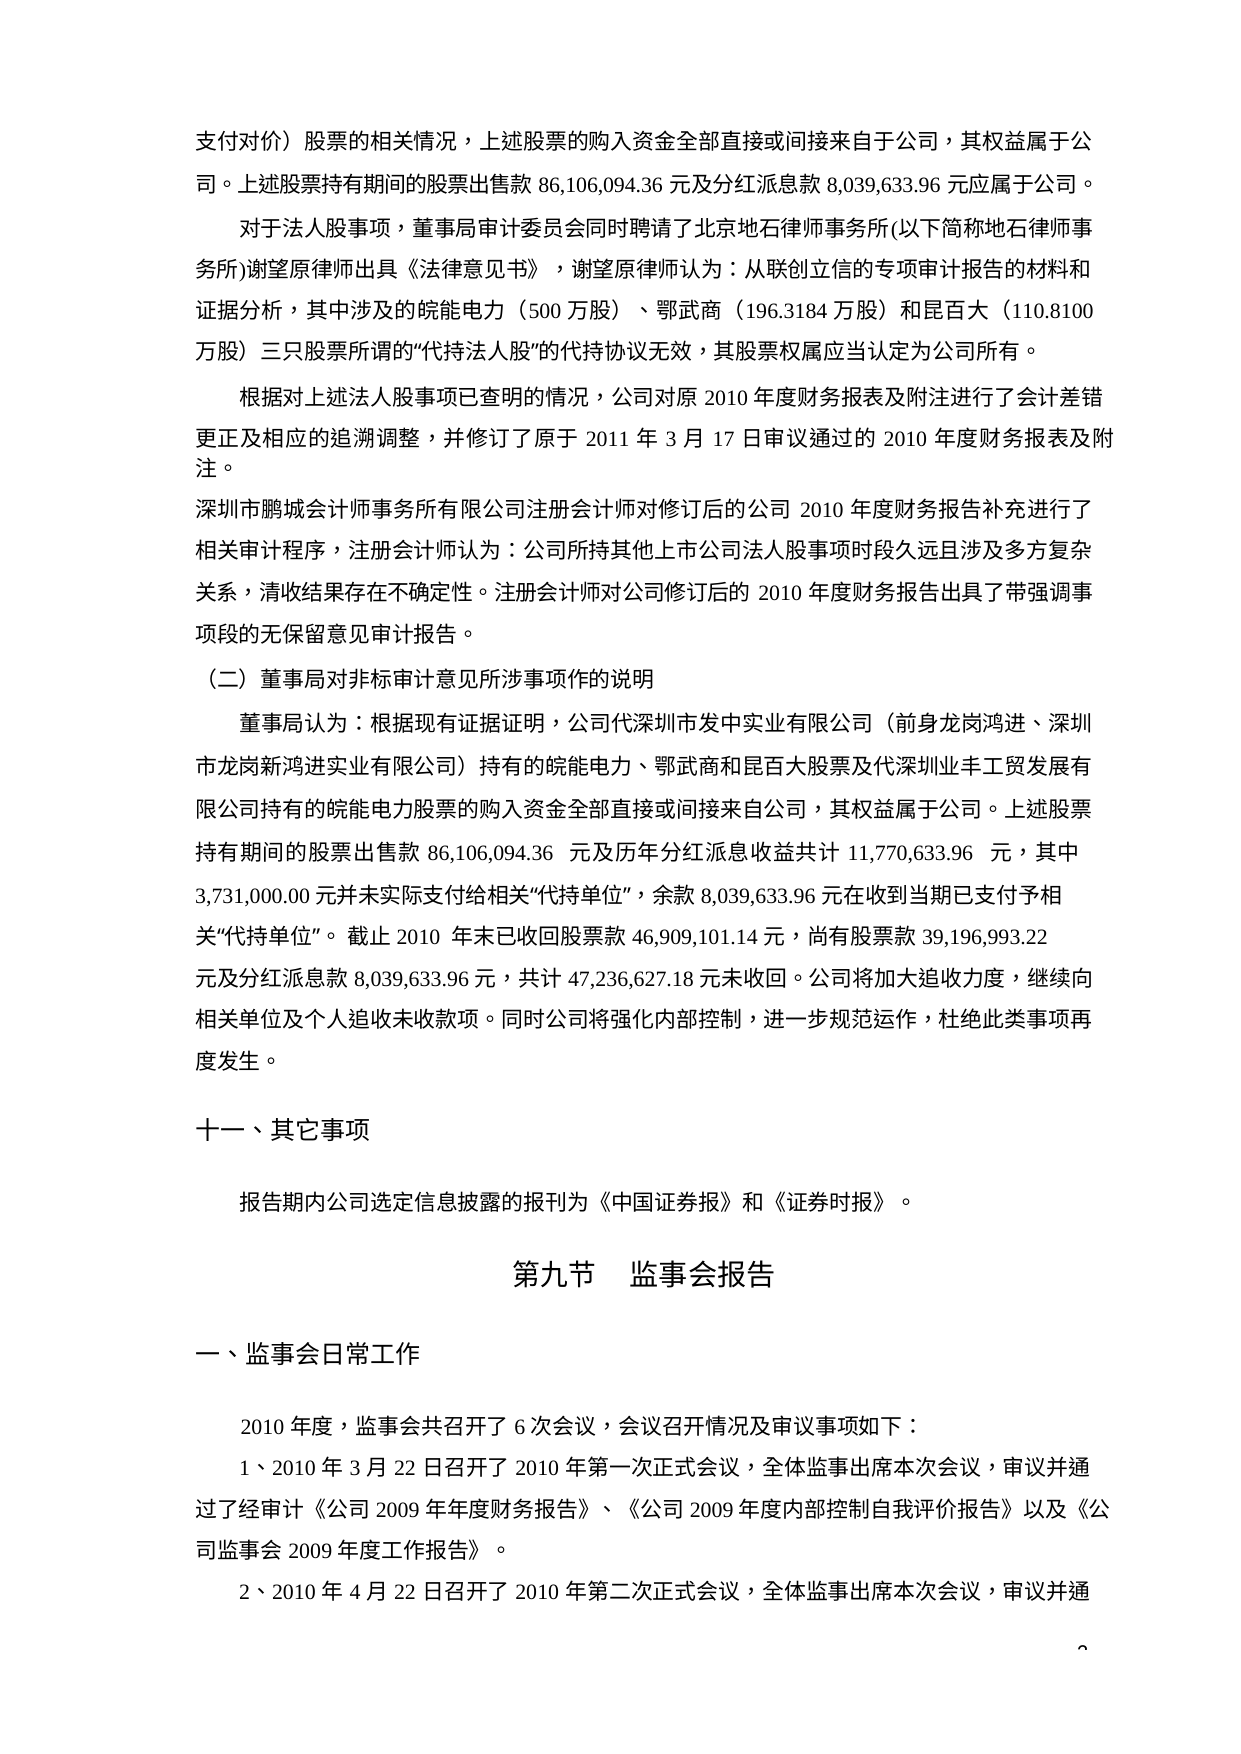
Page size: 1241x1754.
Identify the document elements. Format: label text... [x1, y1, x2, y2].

text 3,731,000.00 元并未实际支付给相关“代持单位”，余款 8,039,633.96 元在收到当期已支付予相 [195, 880, 1115, 910]
text 2010 年度，监事会共召开了 6 次会议，会议召开情况及审议事项如下： [240, 1411, 1105, 1441]
text 根据对上述法人股事项已查明的情况，公司对原 2010 年度财务报表及附注进行了会计差错 [239, 382, 1105, 411]
text 报告期内公司选定信息披露的报刊为《中国证券报》和《证券时报》。 [239, 1187, 1105, 1217]
subtitle 一、监事会日常工作 [195, 1337, 1115, 1371]
text 深圳市鹏城会计师事务所有限公司注册会计师对修订后的公司 2010 年度财务报告补充进行了 相关审计程序，注册会计师认为：公司所持其他上市公司法人股事项时段久远且涉及多方复杂 关系，清收结果存在不确定性。注册会计师对公司修订后的 2010 年度财务报告出具了带强调事 项段的无保留意见审计报告。 [195, 494, 1094, 648]
text 关“代持单位”。 截止 2010 年末已收回股票款 46,909,101.14 元，尚有股票款 39,196,993.22 [195, 921, 1115, 951]
text 董事局认为：根据现有证据证明，公司代深圳市发中实业有限公司（前身龙岗鸿进、深圳 市龙岗新鸿进实业有限公司）持有的皖能电力、鄂武商和昆百大股票及代深圳业丰工贸发展有 限公司持有的皖能电力股票的购入资金全部直接或间接来自公司，其权益属于公司。上述股票 持有期间的股票出售款 86,106,094.36 元及历年分红派息收益共计 11,770,633.96 元，其中 [195, 708, 1094, 867]
text 司监事会 2009 年度工作报告》。 [195, 1535, 1115, 1564]
text 1、2010 年 3 月 22 日召开了 2010 年第一次正式会议，全体监事出席本次会议，审议并通 [239, 1452, 1105, 1482]
text 过了经审计《公司 2009 年年度财务报告》、《公司 2009 年度内部控制自我评价报告》以及《公 [195, 1494, 1115, 1523]
subtitle 第九节 监事会报告 [175, 1254, 1113, 1294]
text 对于法人股事项，董事局审计委员会同时聘请了北京地石律师事务所(以下简称地石律师事 务所)谢望原律师出具《法律意见书》，谢望原律师认为：从联创立信的专项审计报告的材料和 证据分析，其中涉及的皖能电力（500 万股）、鄂武商（196.3184 万股）和昆百大（110.8100 万股）三只股票所谓的“代持法人股”的代持协议无效，其股票权属应当认定为公司所有。 [195, 213, 1094, 366]
subtitle 十一、其它事项 [195, 1113, 1115, 1147]
text 元及分红派息款 8,039,633.96 元，共计 47,236,627.18 元未收回。公司将加大追收力度，继续向 相关单位及个人追收未收款项。同时公司将强化内部控制，进一步规范运作，杜绝此类事项再 度发生。 [195, 962, 1094, 1076]
text 2、2010 年 4 月 22 日召开了 2010 年第二次正式会议，全体监事出席本次会议，审议并通 [239, 1576, 1105, 1605]
text 支付对价）股票的相关情况，上述股票的购入资金全部直接或间接来自于公司，其权益属于公 司。上述股票持有期间的股票出售款 86,106,094.36 元及分红派息款 8,039,633.96 元应属于公司。 [195, 126, 1106, 199]
text （二）董事局对非标审计意见所涉事项作的说明 [195, 664, 1115, 694]
text 更正及相应的追溯调整，并修订了原于 2011 年 3 月 17 日审议通过的 2010 年度财务报表及附注。 [195, 423, 1115, 483]
